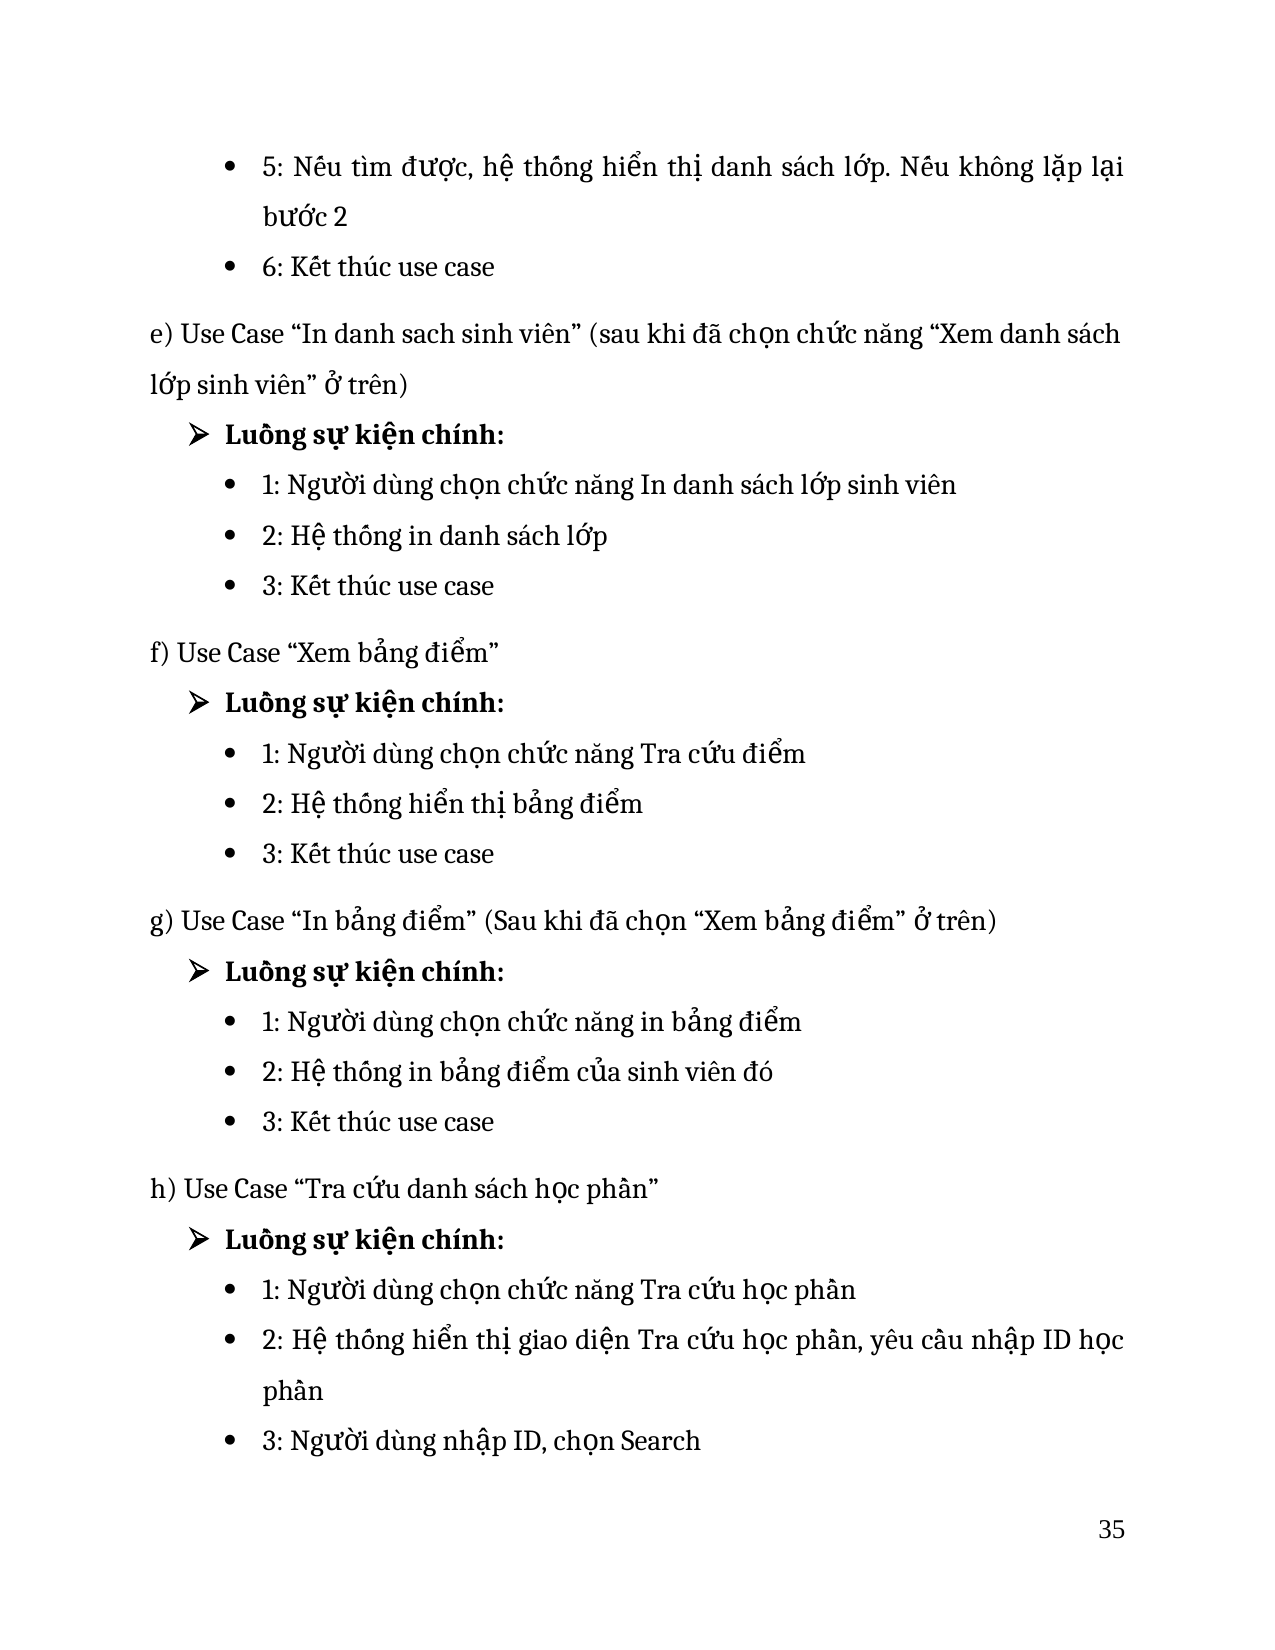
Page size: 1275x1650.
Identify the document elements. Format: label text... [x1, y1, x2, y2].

text h) Use Case “Tra cứu danh sách học phần” [150, 1173, 1125, 1206]
list 1: Người dùng chọn chức năng Tra cứu học phần [225, 1273, 1125, 1307]
list 3: Kết thúc use case [225, 1106, 1125, 1139]
list 6: Kết thúc use case [225, 251, 1125, 284]
text e) Use Case “In danh sach sinh viên” (sau khi đã chọn chức năng “Xem danh sách lớp sinh viên” ở trên) [150, 318, 1125, 401]
list 3: Kết thúc use case [225, 569, 1125, 603]
list 2: Hệ thống hiển thị giao diện Tra cứu học phần, yêu cầu nhập ID học phần [225, 1323, 1125, 1407]
list 3: Người dùng nhập ID, chọn Search [225, 1424, 1125, 1458]
text f) Use Case “Xem bảng điểm” [150, 636, 1125, 670]
text g) Use Case “In bảng điểm” (Sau khi đã chọn “Xem bảng điểm” ở trên) [150, 904, 1125, 938]
list 1: Người dùng chọn chức năng in bảng điểm [225, 1005, 1125, 1038]
list 2: Hệ thống in bảng điểm của sinh viên đó [225, 1055, 1125, 1089]
list Luồng sự kiện chính: [187, 418, 1125, 452]
list Luồng sự kiện chính: [187, 955, 1125, 988]
list 1: Người dùng chọn chức năng Tra cứu điểm [225, 737, 1125, 770]
list 5: Nếu tìm được, hệ thống hiển thị danh sách lớp. Nếu không lặp lại bước 2 [225, 150, 1125, 234]
list 2: Hệ thống in danh sách lớp [225, 519, 1125, 552]
list Luồng sự kiện chính: [187, 686, 1125, 720]
list 3: Kết thúc use case [225, 837, 1125, 871]
list Luồng sự kiện chính: [187, 1223, 1125, 1256]
list 1: Người dùng chọn chức năng In danh sách lớp sinh viên [225, 468, 1125, 502]
list 2: Hệ thống hiển thị bảng điểm [225, 787, 1125, 821]
